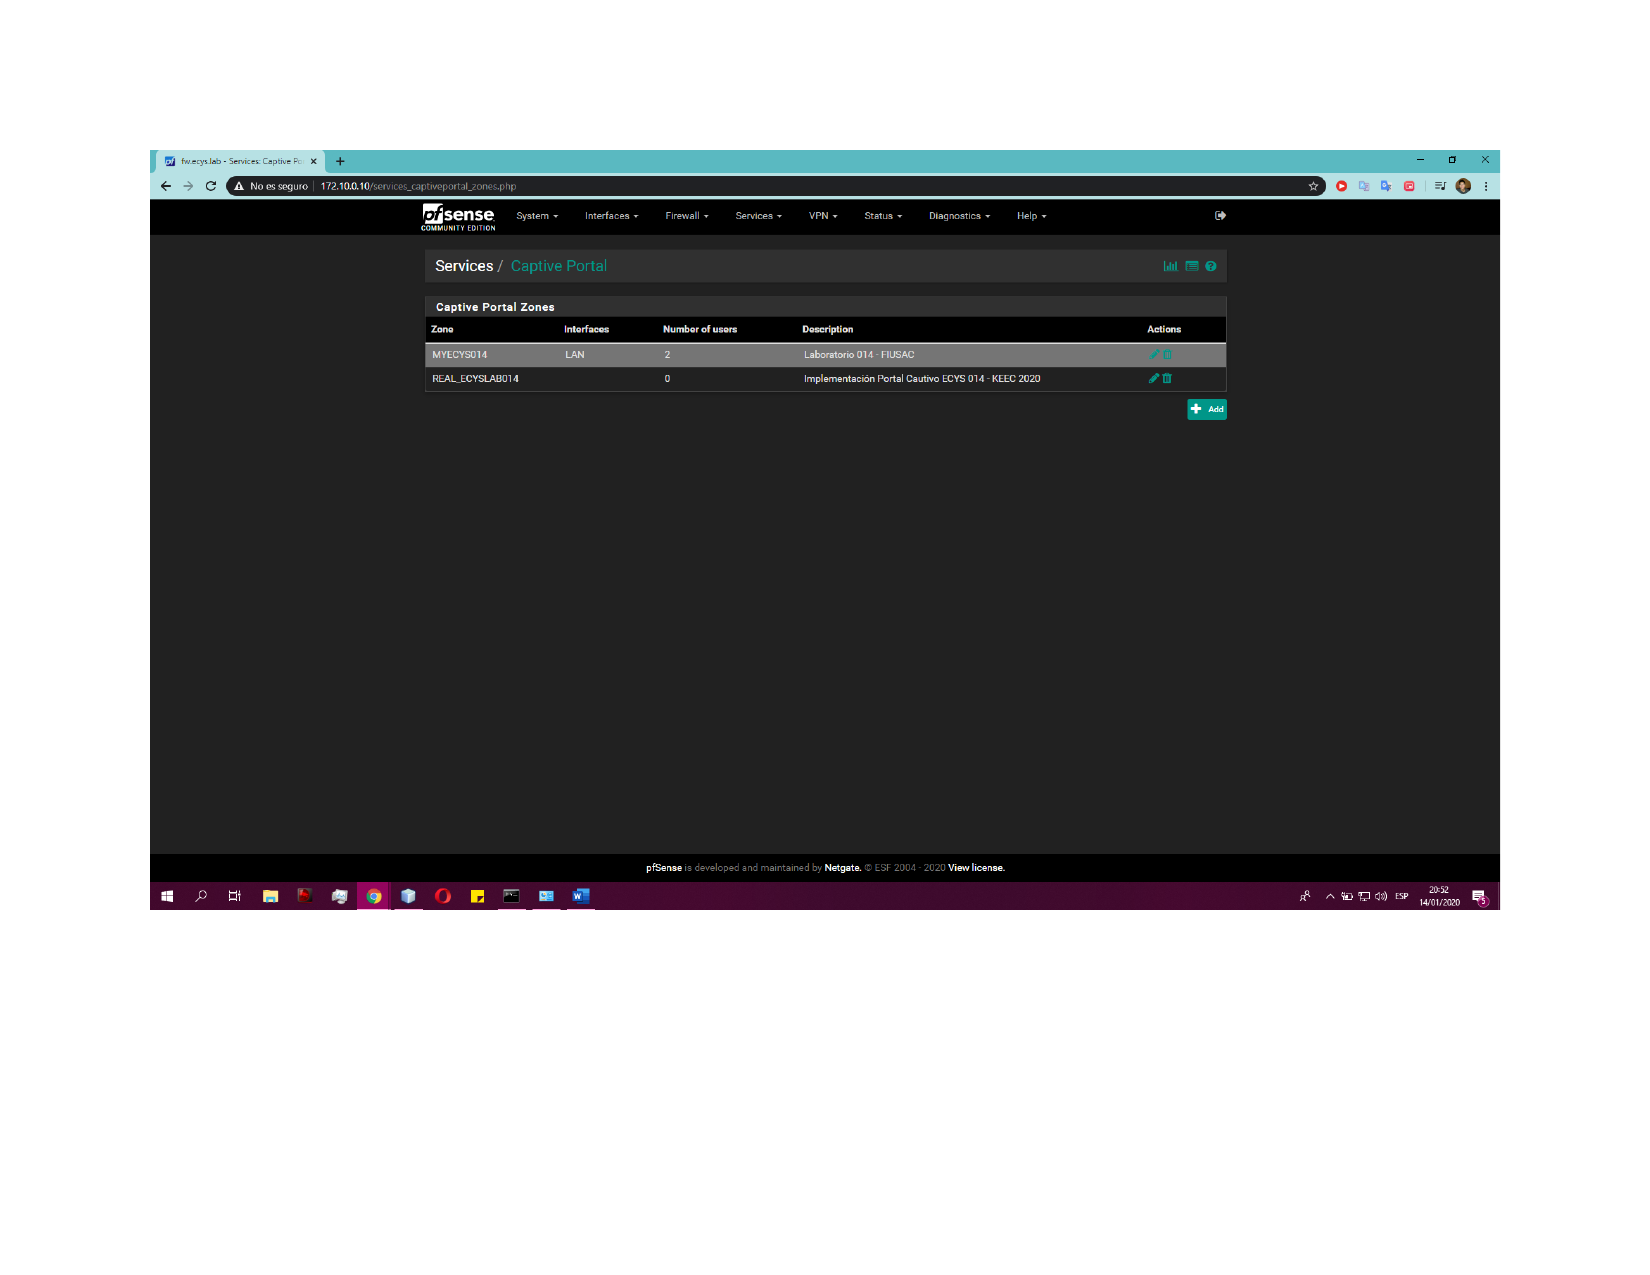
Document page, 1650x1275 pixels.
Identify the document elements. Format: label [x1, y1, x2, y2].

picture [150, 150, 1500, 910]
